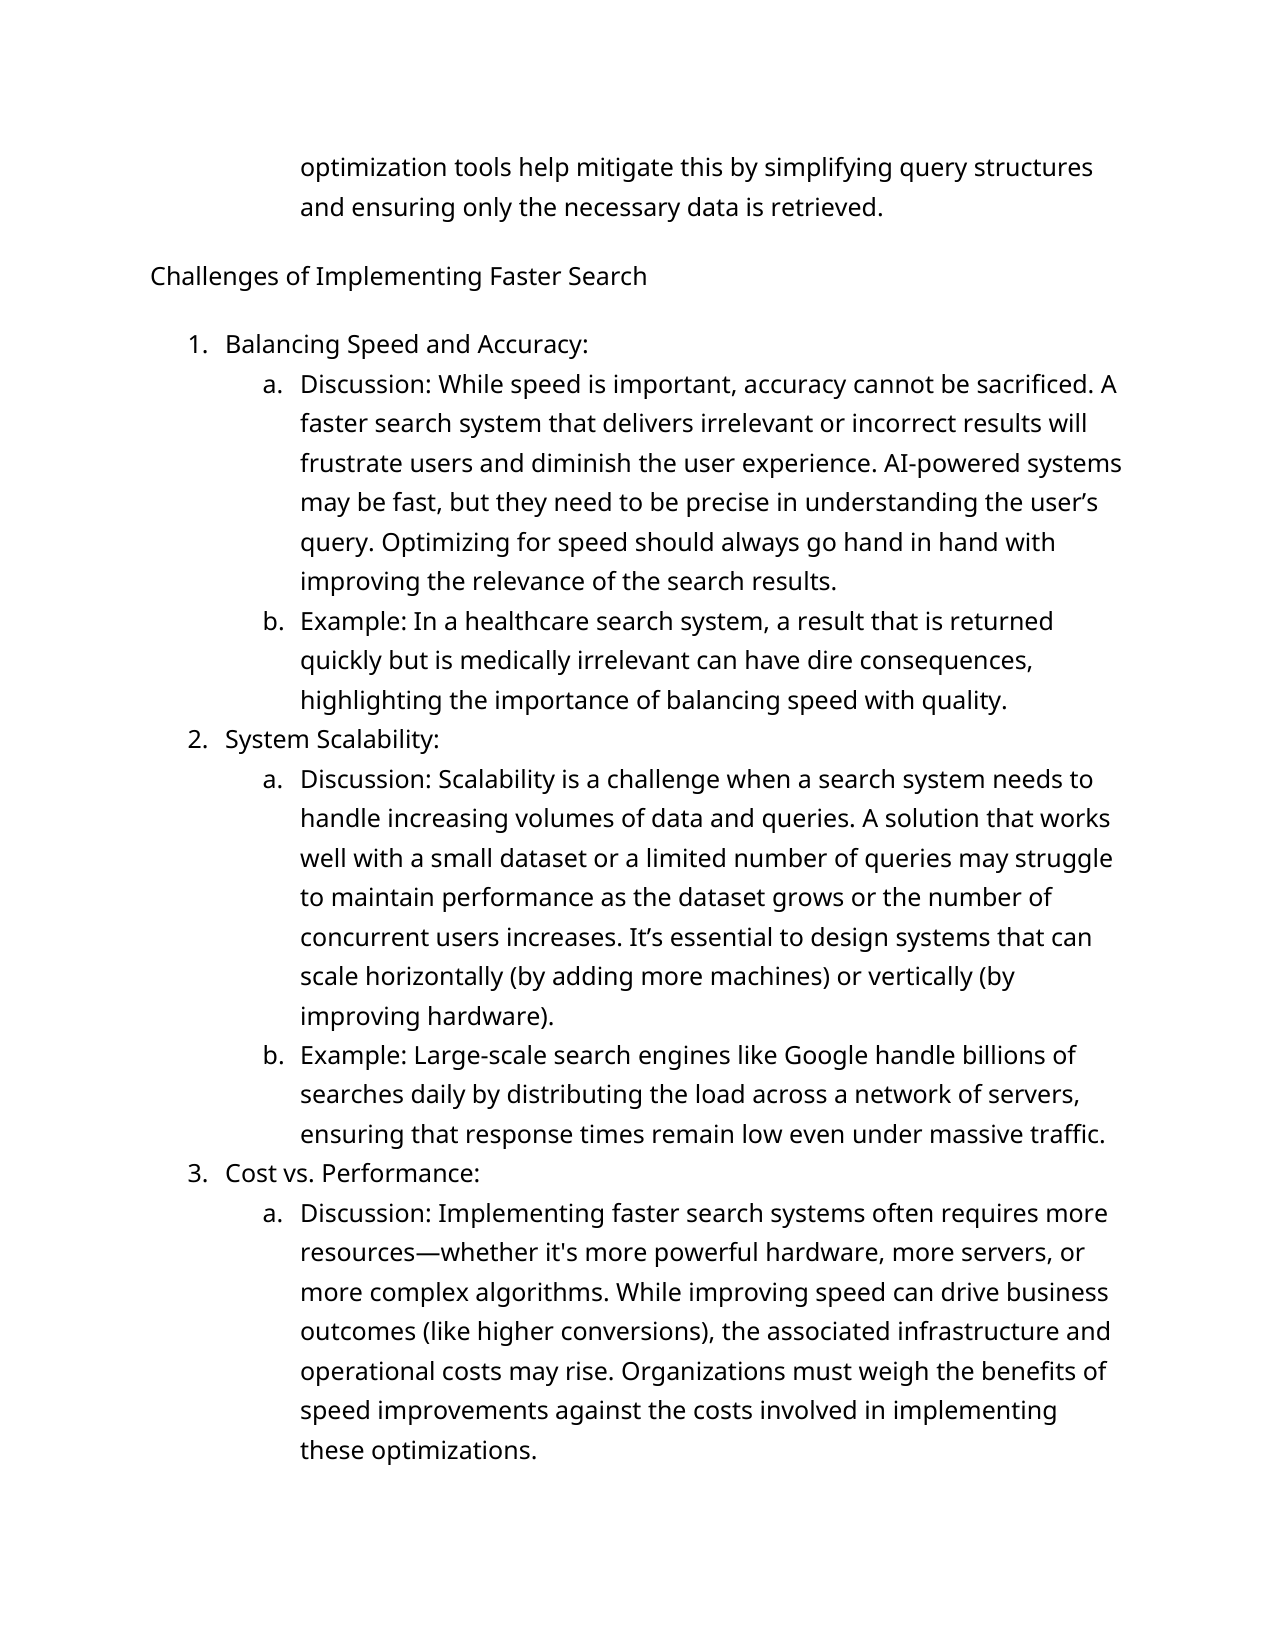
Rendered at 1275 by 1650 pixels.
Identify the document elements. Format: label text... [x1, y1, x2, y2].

list Example: In a healthcare search system, a result that is returned quickly but is medically irrelevant can have dire consequences, highlighting the importance of balancing speed with quality. [262, 603, 1125, 716]
list Balancing Speed and Accuracy: [187, 327, 1125, 361]
list Discussion: Scalability is a challenge when a search system needs to handle increasing volumes of data and queries. A solution that works well with a small dataset or a limited number of queries may struggle to maintain performance as the dataset grows or the number of concurrent users increases. It’s essential to design systems that can scale horizontally (by adding more machines) or vertically (by improving hardware). [262, 761, 1125, 1032]
list Discussion: While speed is important, accuracy cannot be sacrificed. A faster search system that delivers irrelevant or incorrect results will frustrate users and diminish the user experience. AI-powered systems may be fast, but they need to be precise in understanding the user’s query. Optimizing for speed should always go hand in hand with improving the relevance of the search results. [262, 366, 1125, 598]
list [262, 150, 1125, 223]
list Cost vs. Performance: [187, 1156, 1125, 1190]
subtitle Challenges of Implementing Faster Search [150, 258, 1125, 292]
list Discussion: Implementing faster search systems often requires more resources—whether it's more powerful hardware, more servers, or more complex algorithms. While improving speed can drive business outcomes (like higher conversions), the associated infrastructure and operational costs may rise. Organizations must weigh the benefits of speed improvements against the costs involved in implementing these optimizations. [262, 1196, 1125, 1466]
list System Scalability: [187, 722, 1125, 756]
list Example: Large-scale search engines like Google handle billions of searches daily by distributing the load across a network of servers, ensuring that response times remain low even under massive traffic. [262, 1038, 1125, 1151]
